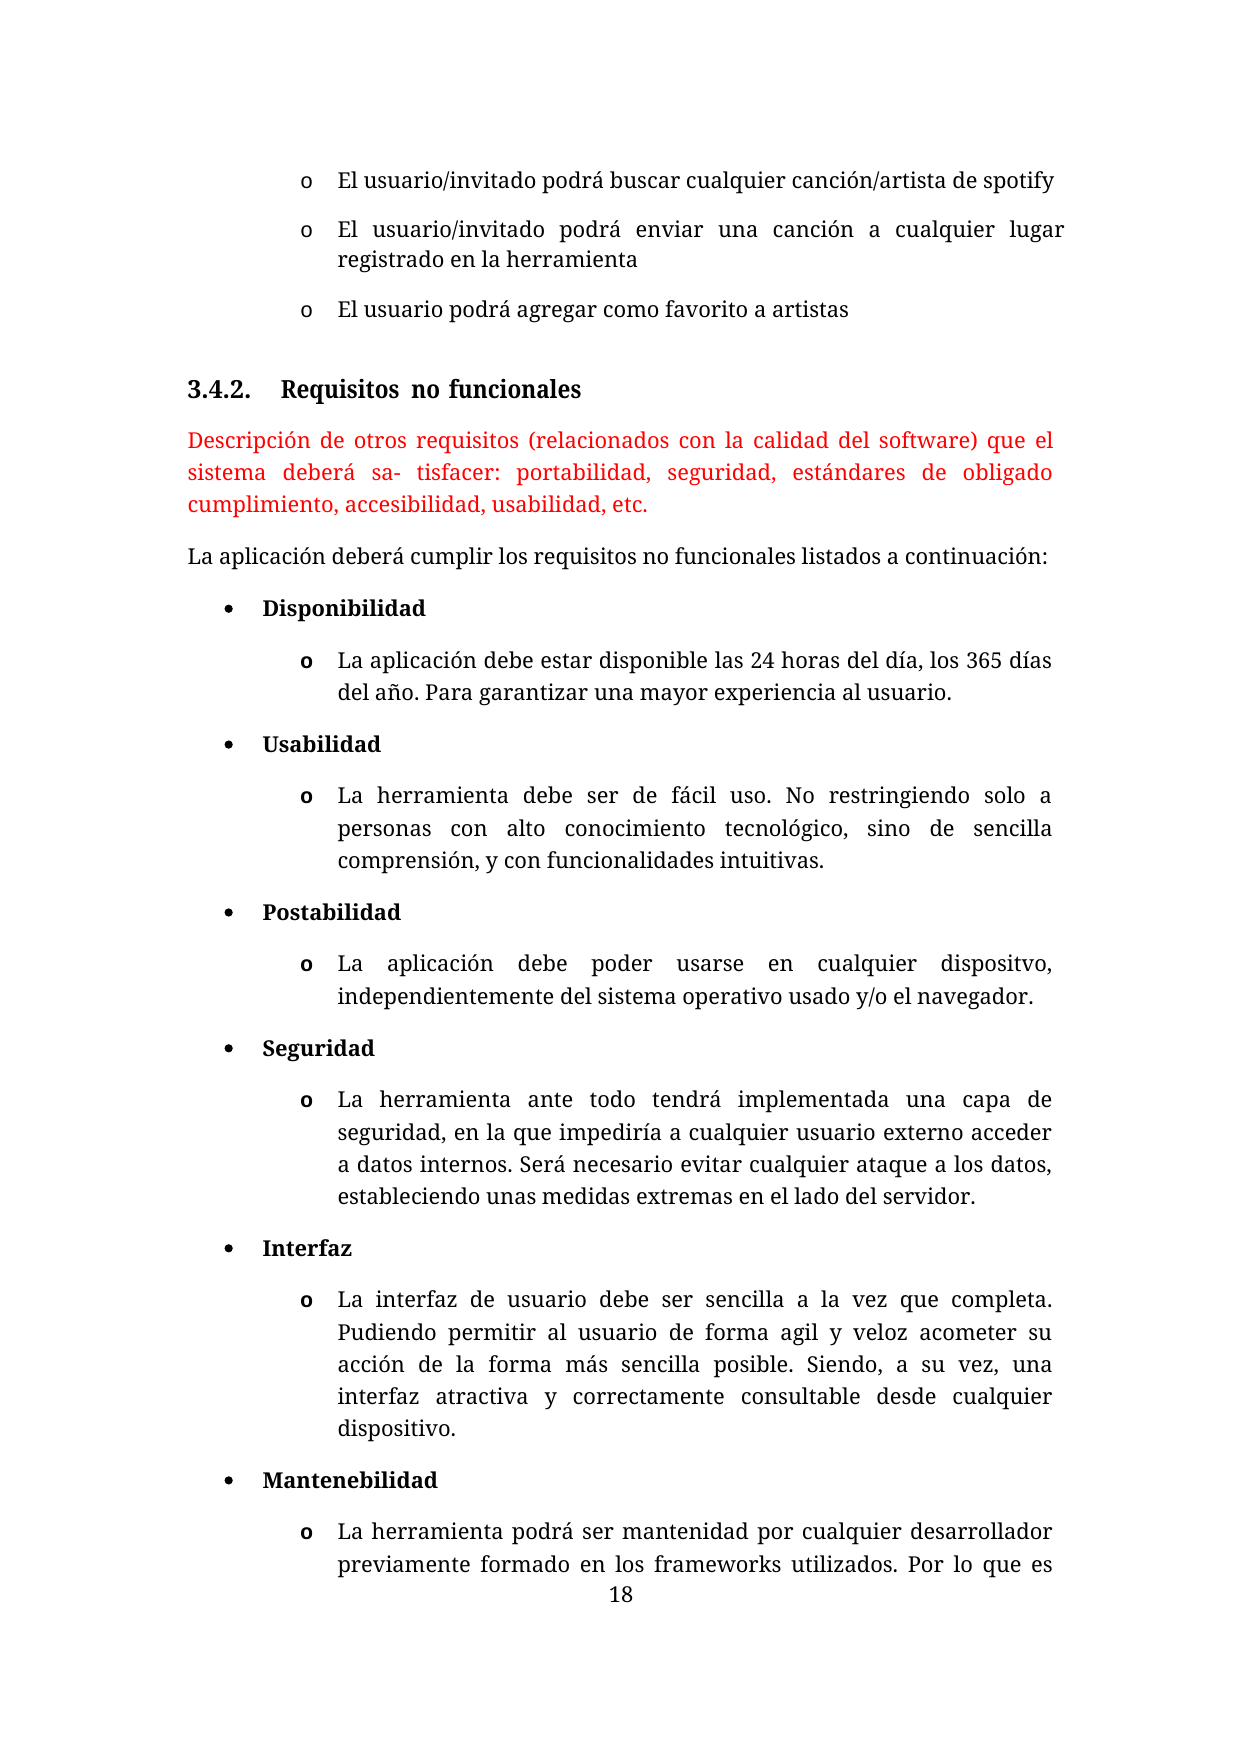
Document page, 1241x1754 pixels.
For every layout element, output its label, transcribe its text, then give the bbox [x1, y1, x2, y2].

list La herramienta ante todo tendrá implementada una capa de seguridad, en la que impediría a cualquier usuario externo acceder a datos internos. Será necesario evitar cualquier ataque a los datos, estableciendo unas medidas extremas en el lado del servidor. [300, 1084, 1053, 1211]
list La aplicación debe estar disponible las 24 horas del día, los 365 días del año. Para garantizar una mayor experiencia al usuario. [300, 645, 1053, 707]
text La aplicación deberá cumplir los requisitos no funcionales listados a continuación: [187, 541, 1053, 571]
list La aplicación debe poder usarse en cualquier dispositvo, independientemente del sistema operativo usado y/o el navegador. [300, 948, 1053, 1011]
list Mantenebilidad [225, 1464, 1053, 1494]
list Disponibilidad [225, 593, 1053, 623]
list El usuario/invitado podrá enviar una canción a cualquier lugar registrado en la herramienta [300, 214, 1065, 274]
list El usuario podrá agregar como favorito a artistas [300, 294, 1065, 324]
list Postabilidad [225, 897, 1053, 926]
list La herramienta debe ser de fácil uso. No restringiendo solo a personas con alto conocimiento tecnológico, sino de sencilla comprensión, y con funcionalidades intuitivas. [300, 781, 1053, 875]
list El usuario/invitado podrá buscar cualquier canción/artista de spotify [300, 164, 1065, 194]
subtitle Requisitos no funcionales [187, 371, 1065, 406]
list Seguridad [225, 1032, 1053, 1062]
list Interfaz [225, 1232, 1053, 1262]
list Usabilidad [225, 729, 1053, 758]
list La interfaz de usuario debe ser sencilla a la vez que completa. Pudiendo permitir al usuario de forma agil y veloz acometer su acción de la forma más sencilla posible. Siendo, a su vez, una interfaz atractiva y correctamente consultable desde cualquier dispositivo. [300, 1284, 1053, 1443]
text Descripción de otros requisitos (relacionados con la calidad del software) que el sistema deberá sa- tisfacer: portabilidad, seguridad, estándares de obligado cumplimiento, accesibilidad, usabilidad, etc. [187, 425, 1053, 519]
